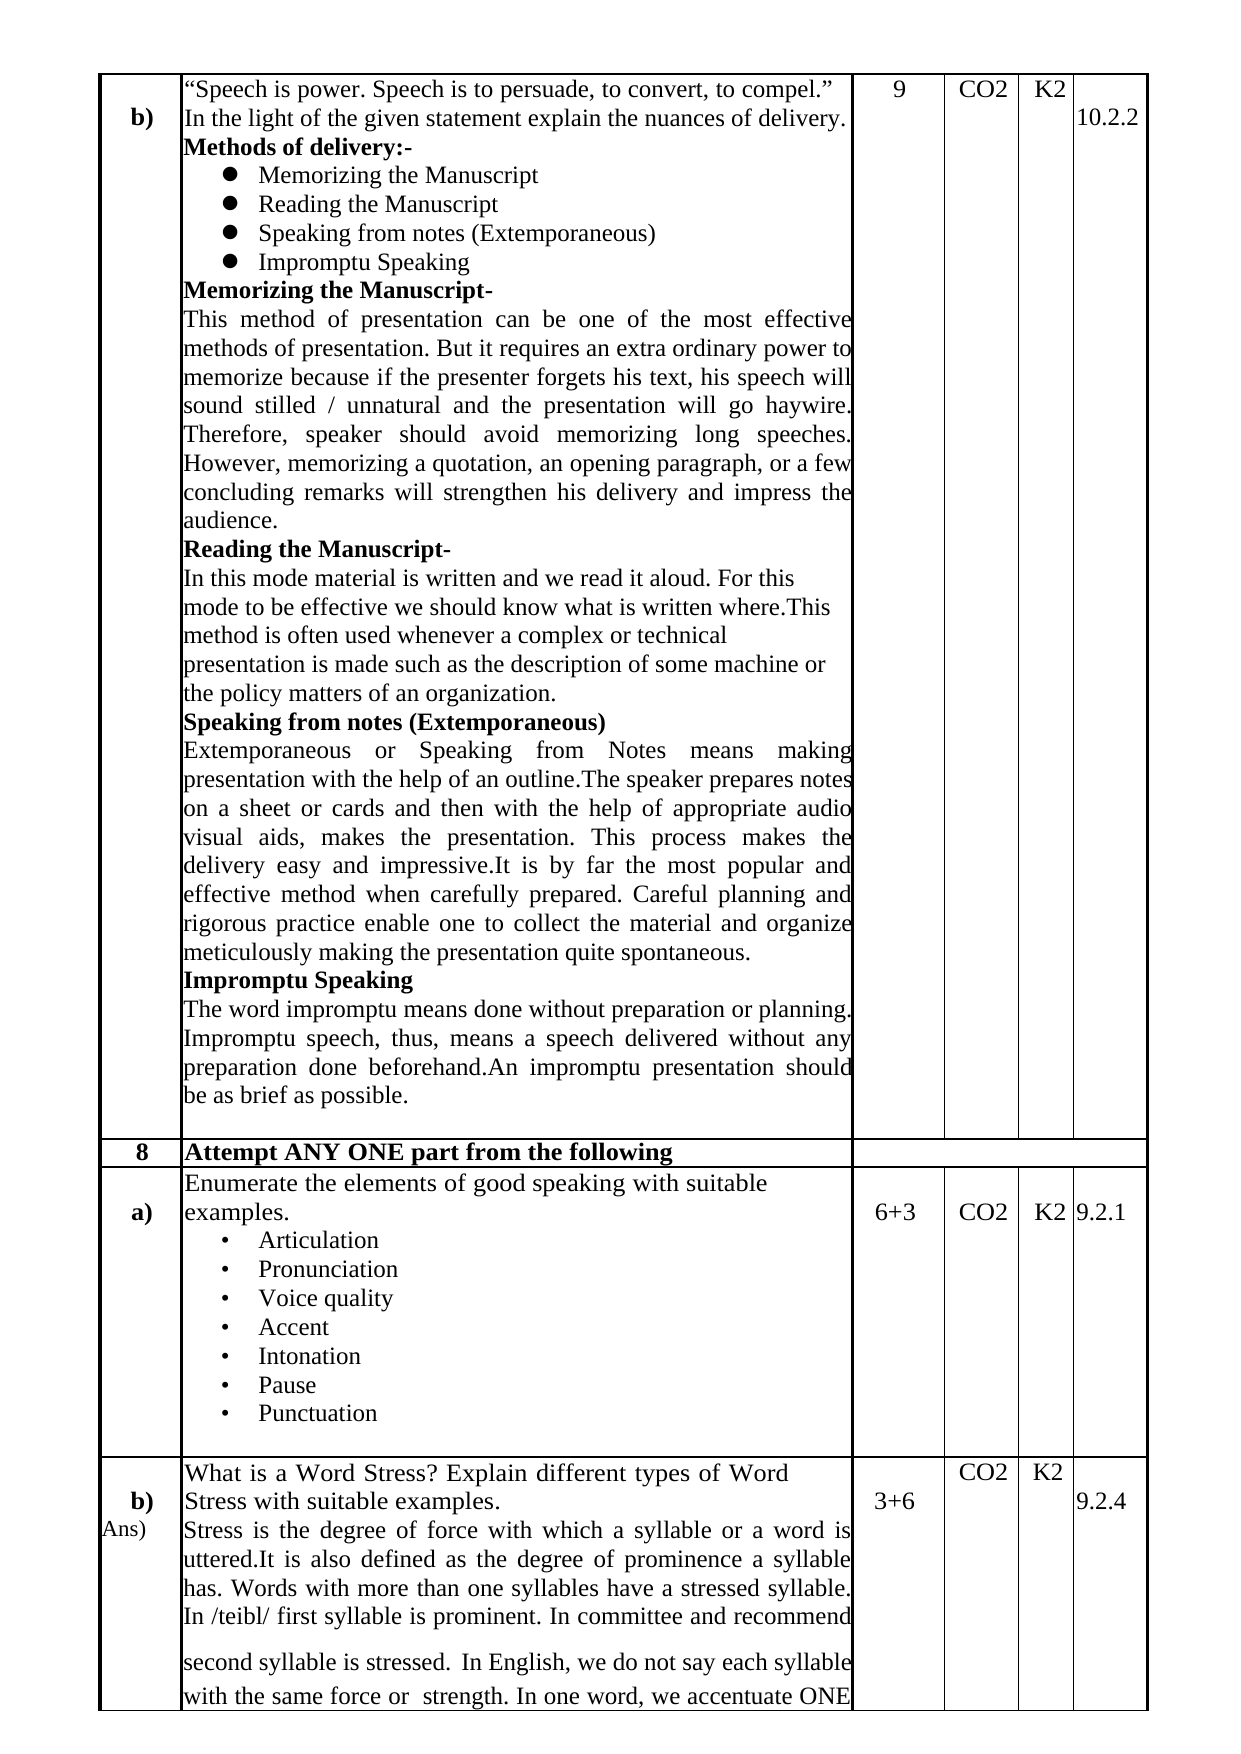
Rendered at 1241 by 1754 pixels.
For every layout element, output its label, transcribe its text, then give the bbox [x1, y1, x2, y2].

table_cell 9.2.1 [1074, 1168, 1146, 1456]
table_cell CO2 [945, 1168, 1018, 1456]
table_cell 8 [102, 1140, 180, 1166]
table_header CO2 [945, 75, 1018, 1138]
table_cell [854, 1140, 1146, 1166]
table_cell K2 [1019, 1458, 1073, 1710]
table_cell CO2 [945, 1458, 1018, 1710]
table_cell a) [102, 1168, 180, 1456]
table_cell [183, 1458, 851, 1710]
table_header 10.2.2 [1074, 75, 1146, 1138]
table_cell 6+3 [854, 1168, 944, 1456]
table_cell b) Ans) [102, 1458, 180, 1710]
table_cell 9.2.4 [1074, 1458, 1146, 1710]
table_header b) [102, 75, 180, 1138]
table_header K2 [1019, 75, 1073, 1138]
table_cell Enumerate the elements of good speaking with suitable examples. Articulation Pronunciation Voice quality Accent Intonation Pause Punctuation [183, 1168, 851, 1456]
table_cell 3+6 [854, 1458, 944, 1710]
table_header “Speech is power. Speech is to persuade, to convert, to compel.” In the light of the given statement explain the nuances of delivery. Methods of delivery:- Memorizing the Manuscript Reading the Manuscript Speaking from notes (Extemporaneous) Impromptu Speaking Memorizing the Manuscript- This method of presentation can be one of the most effective methods of presentation. But it requires an extra ordinary power to memorize because if the presenter forgets his text, his speech will sound stilled / unnatural and the presentation will go haywire. Therefore, speaker should avoid memorizing long speeches. However, memorizing a quotation, an opening paragraph, or a few concluding remarks will strengthen his delivery and impress the audience. Reading the Manuscript- In this mode material is written and we read it aloud. For this mode to be effective we should know what is written where.This method is often used whenever a complex or technical presentation is made such as the description of some machine or the policy matters of an organization. Speaking from notes (Extemporaneous) Extemporaneous or Speaking from Notes means making presentation with the help of an outline.The speaker prepares notes on a sheet or cards and then with the help of appropriate audio visual aids, makes the presentation. This process makes the delivery easy and impressive.It is by far the most popular and effective method when carefully prepared. Careful planning and rigorous practice enable one to collect the material and organize meticulously making the presentation quite spontaneous. Impromptu Speaking The word impromptu means done without preparation or planning. Impromptu speech, thus, means a speech delivered without any preparation done beforehand.An impromptu presentation should be as brief as possible. [183, 75, 851, 1138]
table_cell K2 [1019, 1168, 1073, 1456]
table_cell Attempt ANY ONE part from the following [183, 1140, 851, 1166]
table_header 9 [854, 75, 944, 1138]
